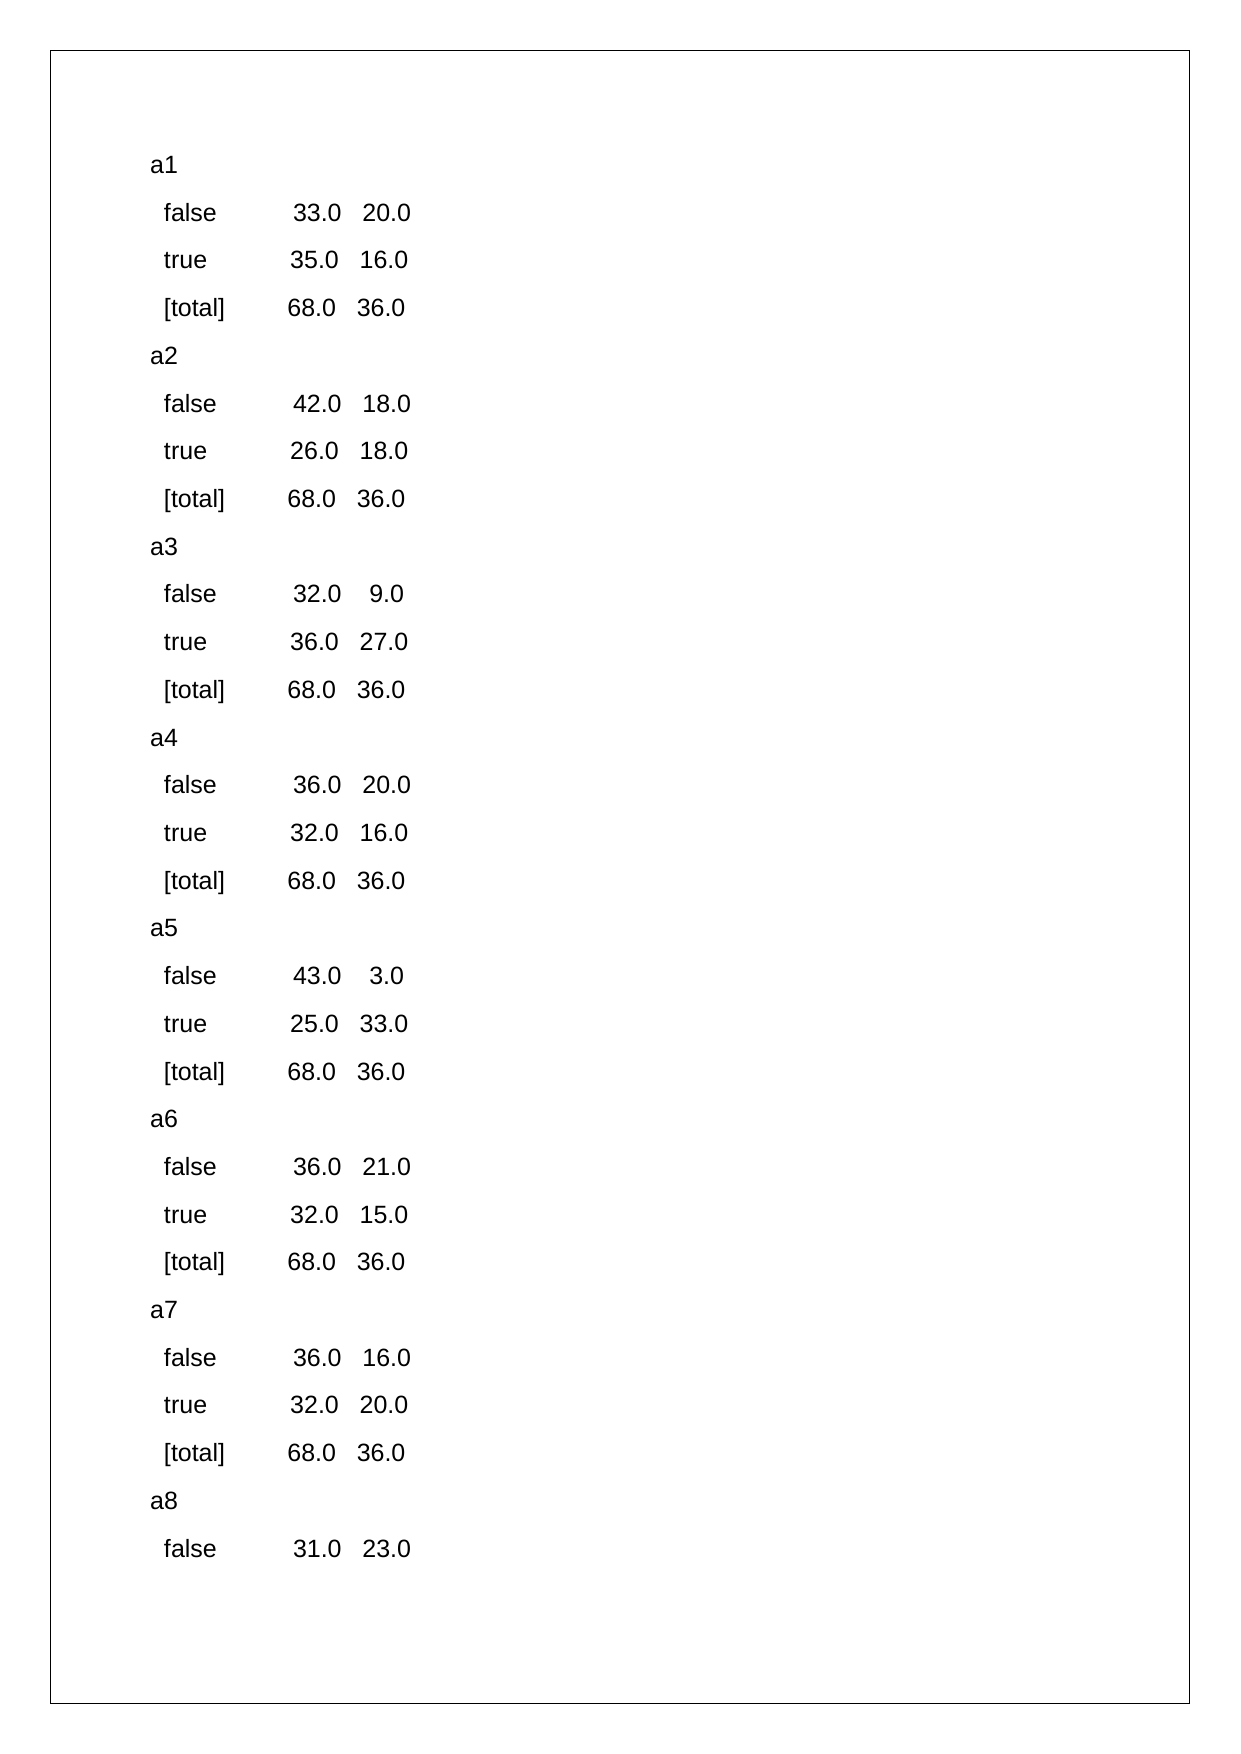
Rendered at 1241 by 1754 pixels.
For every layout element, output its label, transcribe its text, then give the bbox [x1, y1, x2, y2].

text false 36.0 20.0 [150, 770, 1090, 799]
text [total] 68.0 36.0 [150, 484, 1090, 513]
text [total] 68.0 36.0 [150, 1056, 1090, 1085]
text false 31.0 23.0 [150, 1533, 1090, 1562]
text false 36.0 16.0 [150, 1343, 1090, 1371]
text true 35.0 16.0 [150, 245, 1090, 274]
text false 43.0 3.0 [150, 961, 1090, 990]
text true 32.0 15.0 [150, 1199, 1090, 1228]
text false 36.0 21.0 [150, 1152, 1090, 1181]
text true 32.0 20.0 [150, 1390, 1090, 1419]
text true 36.0 27.0 [150, 627, 1090, 656]
text true 26.0 18.0 [150, 436, 1090, 465]
text [total] 68.0 36.0 [150, 1247, 1090, 1276]
text [total] 68.0 36.0 [150, 866, 1090, 894]
text [total] 68.0 36.0 [150, 675, 1090, 703]
text [total] 68.0 36.0 [150, 1438, 1090, 1467]
text a7 [150, 1295, 1090, 1324]
text [total] 68.0 36.0 [150, 293, 1090, 322]
text a4 [150, 722, 1090, 751]
text a3 [150, 532, 1090, 560]
text a1 [150, 150, 1090, 179]
text true 25.0 33.0 [150, 1009, 1090, 1037]
text a2 [150, 341, 1090, 369]
text false 33.0 20.0 [150, 198, 1090, 226]
text a5 [150, 913, 1090, 942]
text true 32.0 16.0 [150, 818, 1090, 847]
text false 32.0 9.0 [150, 579, 1090, 608]
text a6 [150, 1104, 1090, 1133]
text a8 [150, 1486, 1090, 1514]
text false 42.0 18.0 [150, 388, 1090, 417]
